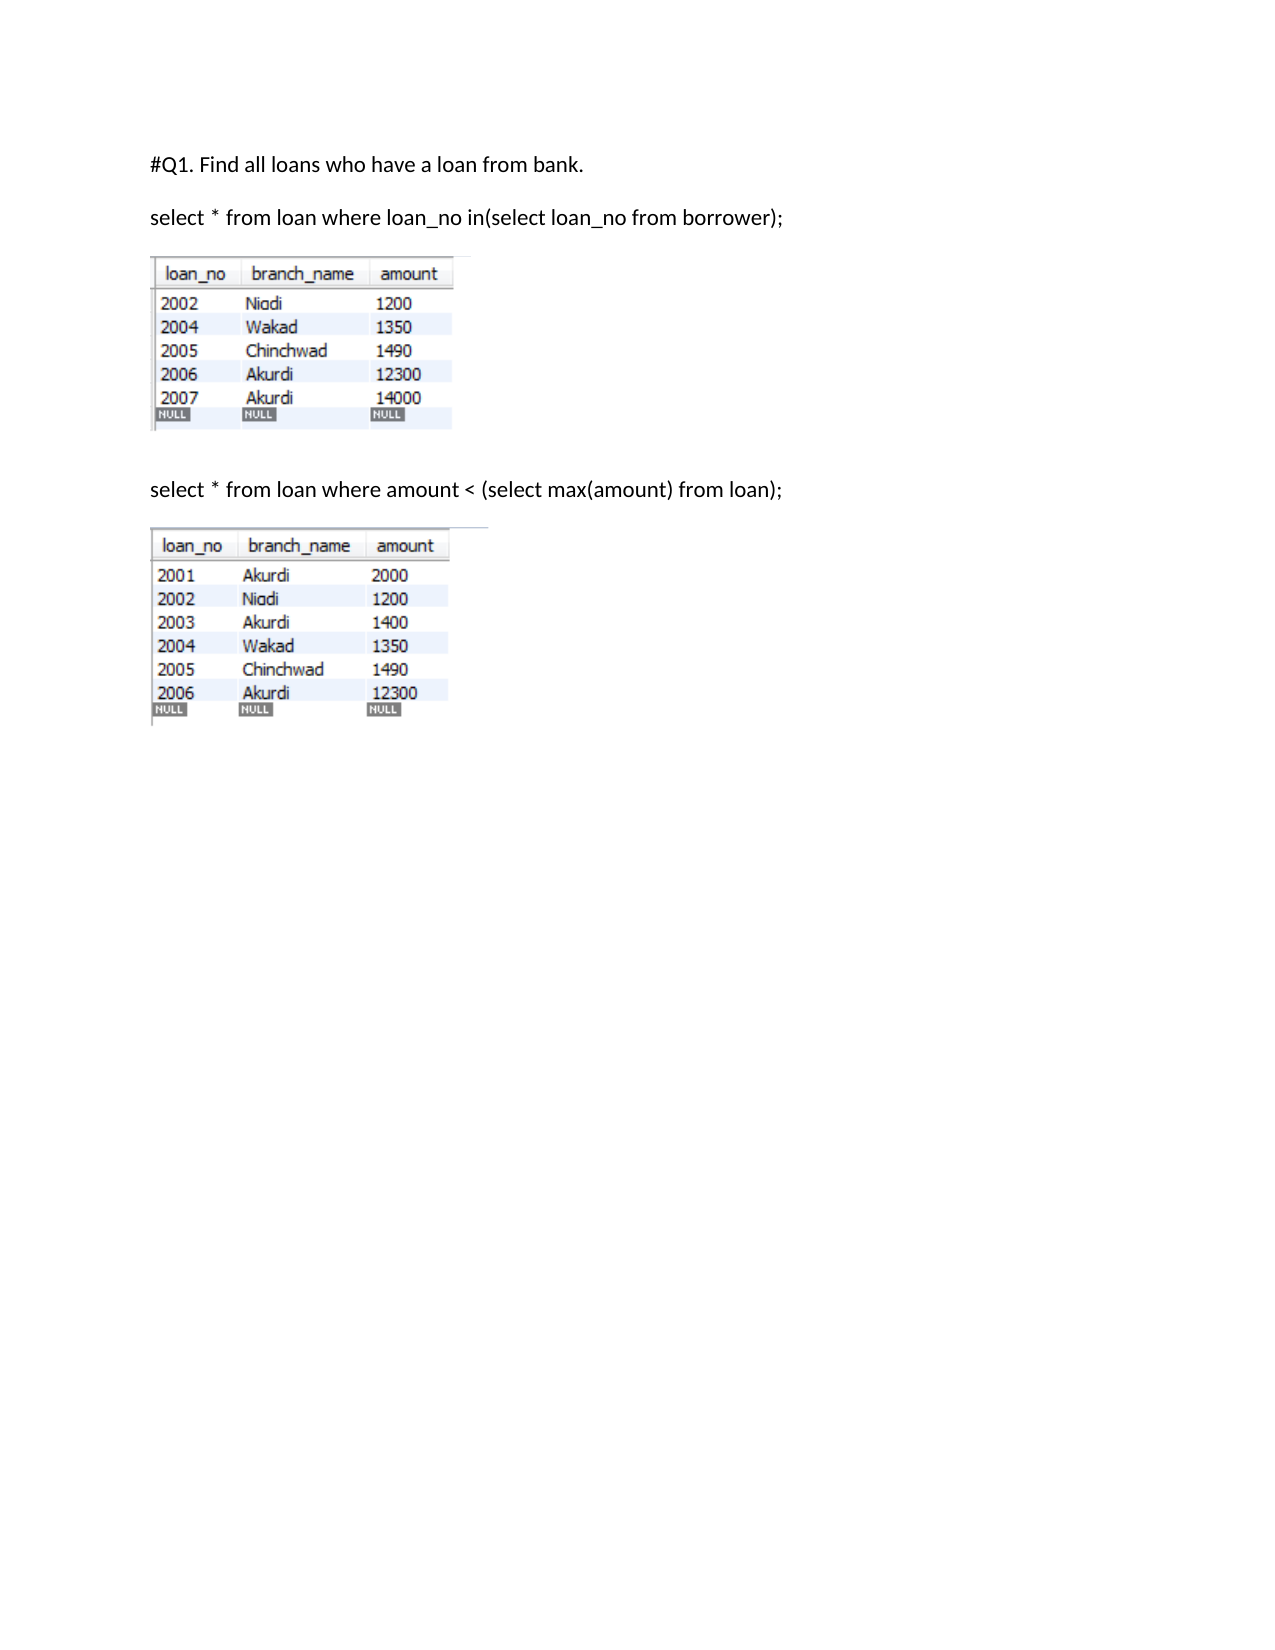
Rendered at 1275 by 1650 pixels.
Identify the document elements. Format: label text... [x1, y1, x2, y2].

text select * from loan where amount < (select max(amount) from loan); [150, 475, 1125, 503]
text #Q1. Find all loans who have a loan from bank. [150, 150, 1125, 178]
picture [150, 256, 471, 450]
picture [150, 527, 489, 734]
text select * from loan where loan_no in(select loan_no from borrower); [150, 203, 1125, 231]
